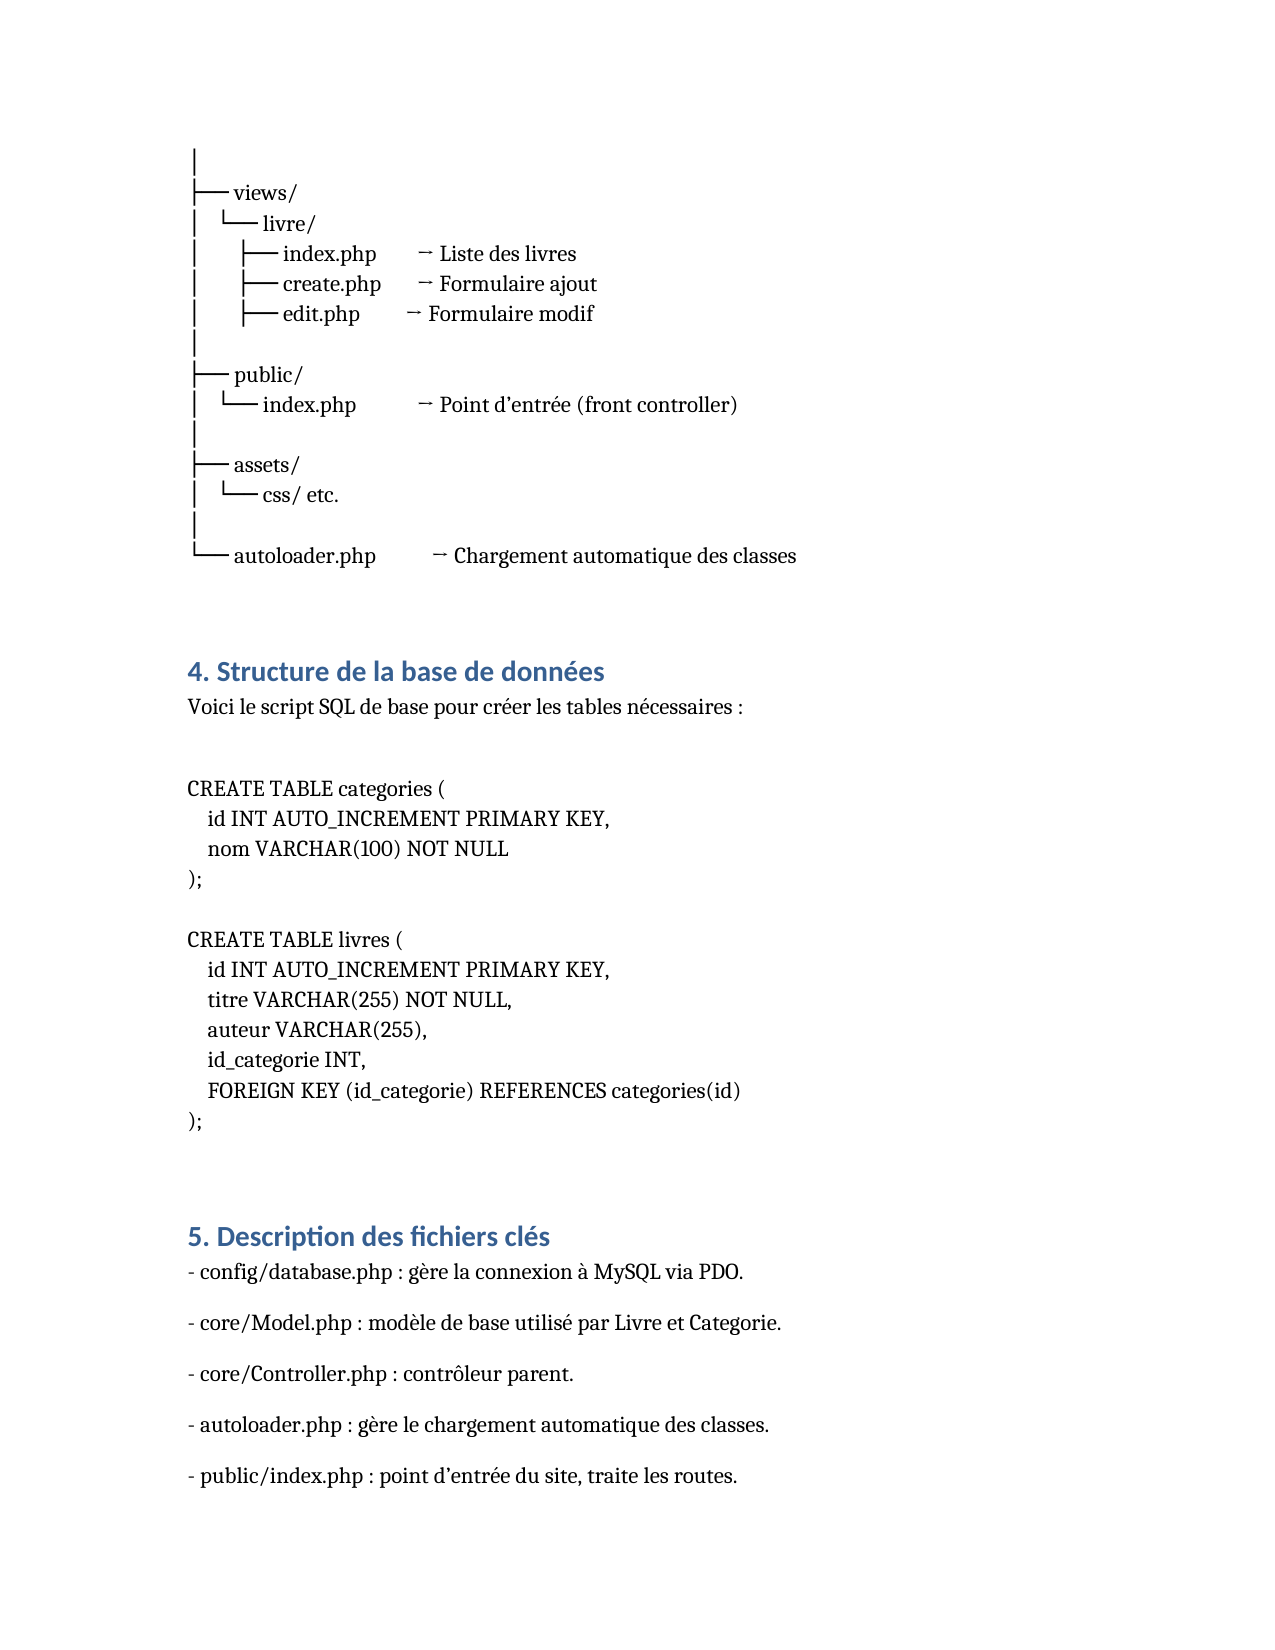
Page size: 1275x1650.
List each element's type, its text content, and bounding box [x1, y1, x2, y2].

text Voici le script SQL de base pour créer les tables nécessaires : [187, 694, 1087, 720]
text - core/Controller.php : contrôleur parent. [187, 1361, 1087, 1387]
text CREATE TABLE categories ( id INT AUTO_INCREMENT PRIMARY KEY, nom VARCHAR(100) NOT NULL ); CREATE TABLE livres ( id INT AUTO_INCREMENT PRIMARY KEY, titre VARCHAR(255) NOT NULL, auteur VARCHAR(255), id_categorie INT, FOREIGN KEY (id_categorie) REFERENCES categories(id) ); [187, 745, 1087, 1164]
text - public/index.php : point d’entrée du site, traite les routes. [187, 1463, 1087, 1489]
text - core/Model.php : modèle de base utilisé par Livre et Categorie. [187, 1310, 1087, 1336]
text - autoloader.php : gère le chargement automatique des classes. [187, 1412, 1087, 1438]
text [187, 150, 1087, 599]
text - config/database.php : gère la connexion à MySQL via PDO. [187, 1259, 1087, 1285]
subtitle 5. Description des fichiers clés [187, 1218, 1087, 1254]
subtitle 4. Structure de la base de données [187, 653, 1087, 689]
